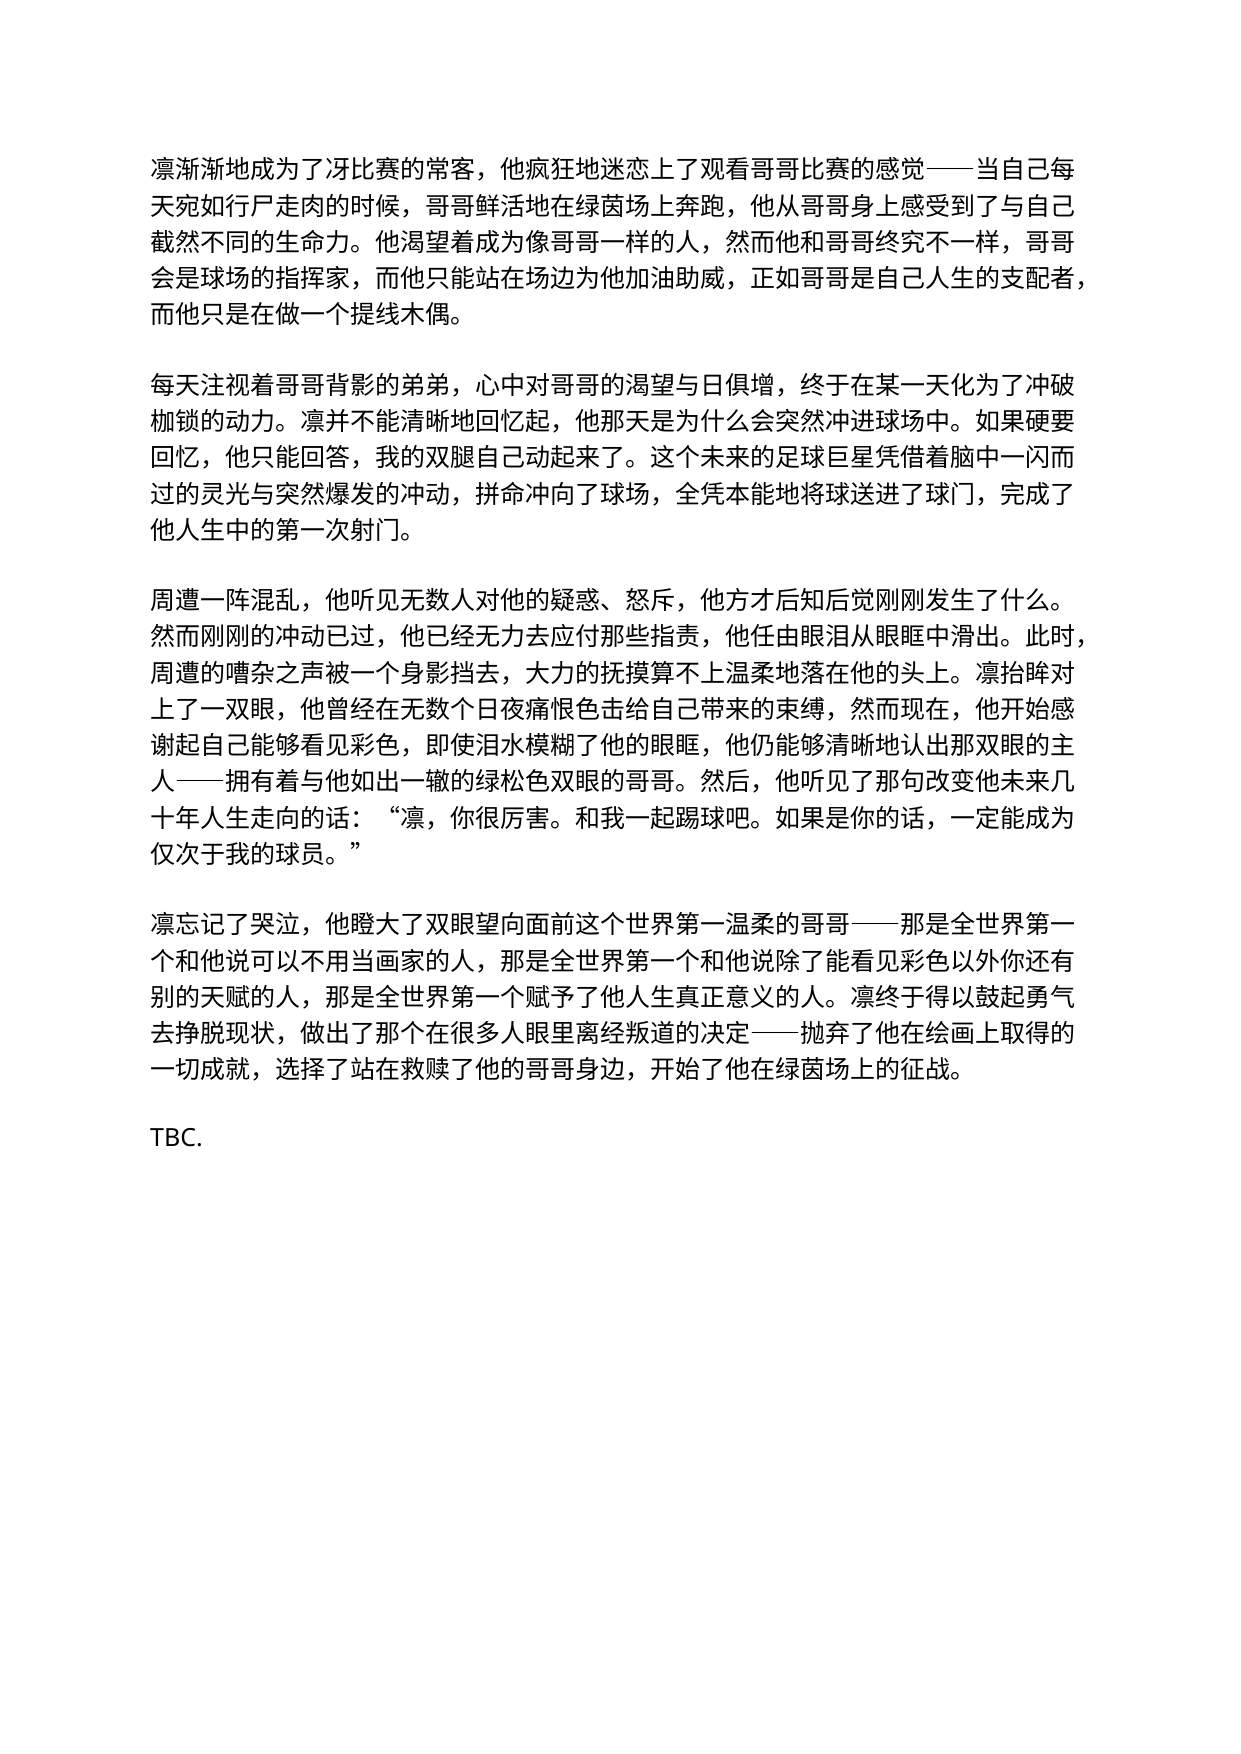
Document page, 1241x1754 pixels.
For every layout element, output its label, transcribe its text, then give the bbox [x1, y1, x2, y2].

text 凛忘记了哭泣，他瞪大了双眼望向面前这个世界第一温柔的哥哥——那是全世界第一个和他说可以不用当画家的人，那是全世界第一个和他说除了能看见彩色以外你还有别的天赋的人，那是全世界第一个赋予了他人生真正意义的人。凛终于得以鼓起勇气去挣脱现状，做出了那个在很多人眼里离经叛道的决定——抛弃了他在绘画上取得的一切成就，选择了站在救赎了他的哥哥身边，开始了他在绿茵场上的征战。 [150, 905, 1090, 1086]
text 周遭一阵混乱，他听见无数人对他的疑惑、怒斥，他方才后知后觉刚刚发生了什么。然而刚刚的冲动已过，他已经无力去应付那些指责，他任由眼泪从眼眶中滑出。此时，周遭的嘈杂之声被一个身影挡去，大力的抚摸算不上温柔地落在他的头上。凛抬眸对上了一双眼，他曾经在无数个日夜痛恨色击给自己带来的束缚，然而现在，他开始感谢起自己能够看见彩色，即使泪水模糊了他的眼眶，他仍能够清晰地认出那双眼的主人——拥有着与他如出一辙的绿松色双眼的哥哥。然后，他听见了那句改变他未来几十年人生走向的话：“凛，你很厉害。和我一起踢球吧。如果是你的话，一定能成为仅次于我的球员。” [150, 581, 1090, 871]
text 每天注视着哥哥背影的弟弟，心中对哥哥的渴望与日俱增，终于在某一天化为了冲破枷锁的动力。凛并不能清晰地回忆起，他那天是为什么会突然冲进球场中。如果硬要回忆，他只能回答，我的双腿自己动起来了。这个未来的足球巨星凭借着脑中一闪而过的灵光与突然爆发的冲动，拼命冲向了球场，全凭本能地将球送进了球门，完成了他人生中的第一次射门。 [150, 365, 1090, 547]
text TBC. [150, 1120, 1090, 1154]
text 凛渐渐地成为了冴比赛的常客，他疯狂地迷恋上了观看哥哥比赛的感觉——当自己每天宛如行尸走肉的时候，哥哥鲜活地在绿茵场上奔跑，他从哥哥身上感受到了与自己截然不同的生命力。他渴望着成为像哥哥一样的人，然而他和哥哥终究不一样，哥哥会是球场的指挥家，而他只能站在场边为他加油助威，正如哥哥是自己人生的支配者，而他只是在做一个提线木偶。 [150, 150, 1090, 331]
